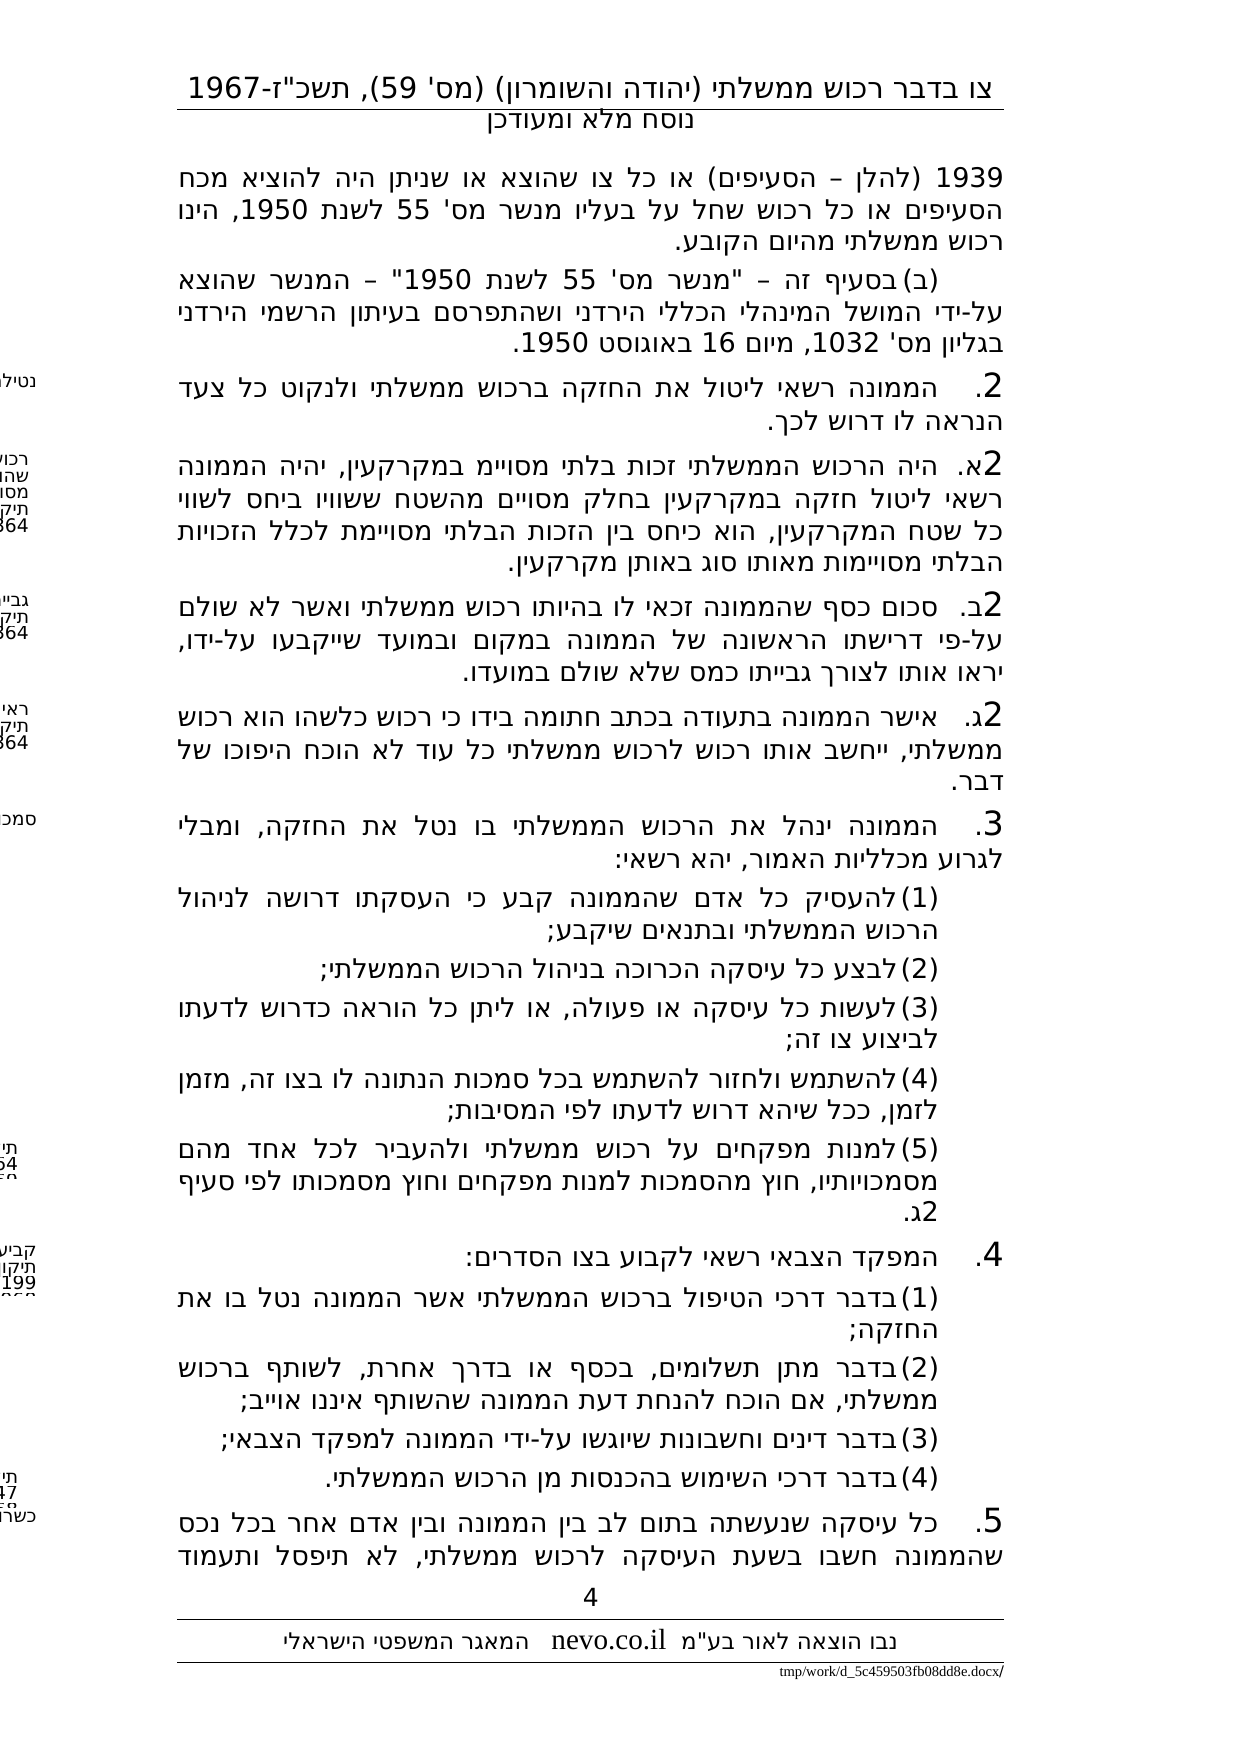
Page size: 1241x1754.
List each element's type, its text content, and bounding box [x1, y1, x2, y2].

text 4. המפקד הצבאי רשאי לקבוע בצו הסדרים: [177, 1236, 1004, 1274]
text (3) לעשות כל עיסקה או פעולה, או ליתן כל הוראה כדרוש לדעתו לביצוע צו זה; [177, 992, 939, 1055]
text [177, 162, 1004, 257]
text (2) לבצע כל עיסקה הכרוכה בניהול הרכוש הממשלתי; [177, 953, 939, 985]
text (4) בדבר דרכי השימוש בהכנסות מן הרכוש הממשלתי. [177, 1462, 939, 1494]
text 2א. היה הרכוש הממשלתי זכות בלתי מסויימ במקרקעין, יהיה הממונה רשאי ליטול חזקה במקרקעין בחלק מסויים מהשטח ששוויו ביחס לשווי כל שטח המקרקעין, הוא כיחס בין הזכות הבלתי מסויימת לכלל הזכויות הבלתי מסויימות מאותו סוג באותן מקרקעין. [177, 445, 1004, 578]
text 2ג. אישר הממונה בתעודה בכתב חתומה בידו כי רכוש כלשהו הוא רכוש ממשלתי, ייחשב אותו רכוש לרכוש ממשלתי כל עוד לא הוכח היפוכו של דבר. [177, 695, 1004, 797]
text (1) בדבר דרכי הטיפול ברכוש הממשלתי אשר הממונה נטל בו את החזקה; [177, 1282, 939, 1345]
text 2ב. סכום כסף שהממונה זכאי לו בהיותו רכוש ממשלתי ואשר לא שולם על-פי דרישתו הראשונה של הממונה במקום ובמועד שייקבעו על-ידו, יראו אותו לצורך גבייתו כמס שלא שולם במועדו. [177, 586, 1004, 688]
text (1) להעסיק כל אדם שהממונה קבע כי העסקתו דרושה לניהול הרכוש הממשלתי ובתנאים שיקבע; [177, 883, 939, 946]
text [177, 1501, 1004, 1572]
text (5) למנות מפקחים על רכוש ממשלתי ולהעביר לכל אחד מהם מסמכויותיו, חוץ מהסמכות למנות מפקחים וחוץ מסמכותו לפי סעיף 2ג. [177, 1133, 939, 1228]
text (3) בדבר דינים וחשבונות שיוגשו על-ידי הממונה למפקד הצבאי; [177, 1423, 939, 1455]
text 2. הממונה רשאי ליטול את החזקה ברכוש ממשלתי ולנקוט כל צעד הנראה לו דרוש לכך. [177, 367, 1004, 437]
text (2) בדבר מתן תשלומים, בכסף או בדרך אחרת, לשותף ברכוש ממשלתי, אם הוכח להנחת דעת הממונה שהשותף איננו אוייב; [177, 1353, 939, 1416]
text (4) להשתמש ולחזור להשתמש בכל סמכות הנתונה לו בצו זה, מזמן לזמן, ככל שיהא דרוש לדעתו לפי המסיבות; [177, 1063, 939, 1126]
text 3. הממונה ינהל את הרכוש הממשלתי בו נטל את החזקה, ומבלי לגרוע מכלליות האמור, יהא רשאי: [177, 805, 1004, 875]
text (ב) בסעיף זה – "מנשר מס' 55 לשנת 1950" – המנשר שהוצא על-ידי המושל המינהלי הכללי הירדני ושהתפרסם בעיתון הרשמי הירדני בגליון מס' 1032, מיום 16 באוגוסט 1950. [177, 264, 1004, 359]
